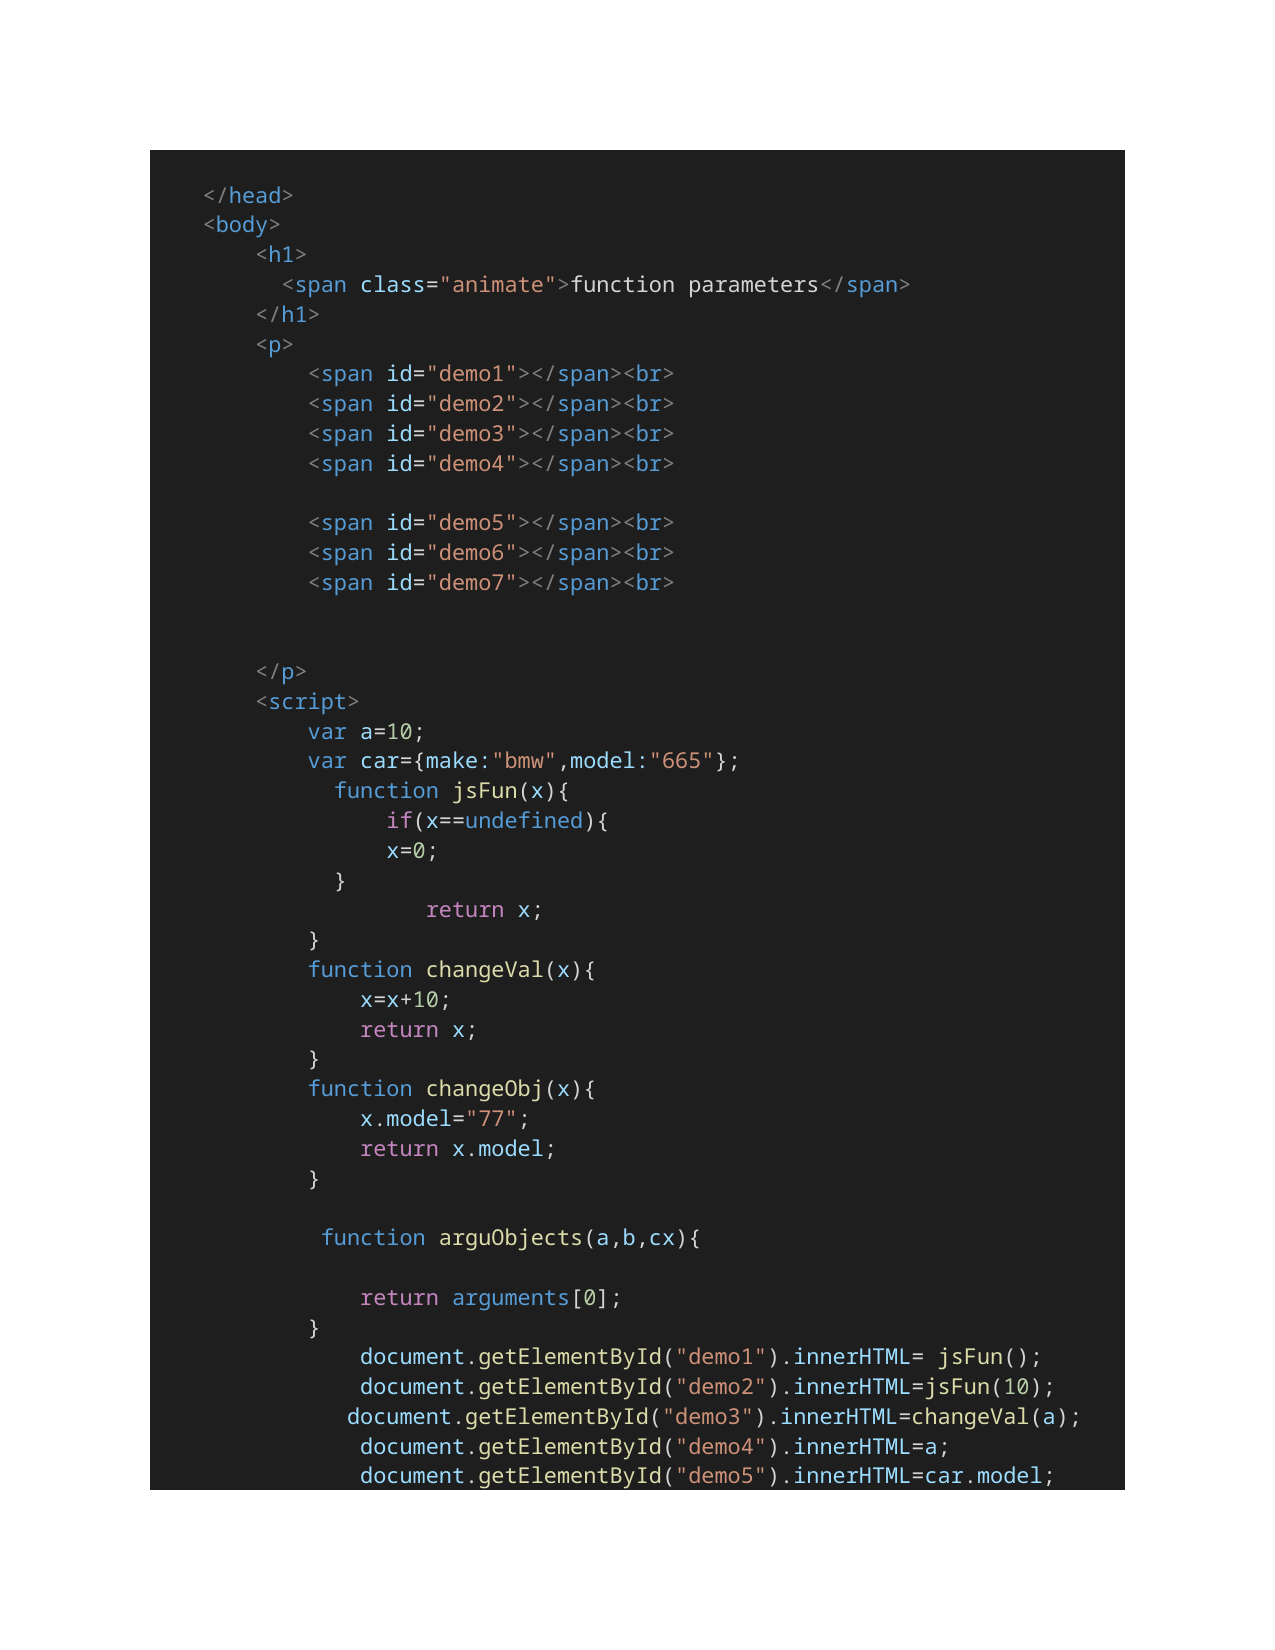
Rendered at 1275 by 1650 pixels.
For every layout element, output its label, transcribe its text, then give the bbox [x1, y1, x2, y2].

text <span class="animate">function parameters</span> [150, 269, 1125, 299]
text } [150, 865, 1125, 894]
text x=x+10; [150, 984, 1125, 1014]
text </head> [150, 180, 1125, 209]
text <h1> [150, 239, 1125, 269]
text return arguments[0]; [150, 1282, 1125, 1311]
text } [150, 1311, 1125, 1341]
text x.model="77"; [150, 1103, 1125, 1133]
text <span id="demo6"></span><br> [150, 537, 1125, 567]
text <span id="demo1"></span><br> [150, 358, 1125, 388]
text } [150, 924, 1125, 954]
text <body> [150, 209, 1125, 239]
text document.getElementById("demo3").innerHTML=changeVal(a); [150, 1401, 1125, 1431]
text <span id="demo4"></span><br> [150, 448, 1125, 478]
text x=0; [150, 835, 1125, 865]
text var car={make:"bmw",model:"665"}; [150, 746, 1125, 775]
text document.getElementById("demo1").innerHTML= jsFun(); [150, 1341, 1125, 1371]
text document.getElementById("demo2").innerHTML=jsFun(10); [150, 1371, 1125, 1401]
text <script> [150, 686, 1125, 716]
text var a=10; [150, 716, 1125, 746]
text function changeObj(x){ [150, 1073, 1125, 1103]
text <p> [150, 329, 1125, 358]
text </h1> [150, 299, 1125, 329]
text return x; [150, 894, 1125, 924]
text return x.model; [150, 1133, 1125, 1163]
text return x; [150, 1014, 1125, 1043]
text } [150, 1043, 1125, 1073]
text <span id="demo7"></span><br> [150, 567, 1125, 597]
text </p> [150, 656, 1125, 686]
text <span id="demo3"></span><br> [150, 418, 1125, 448]
text function changeVal(x){ [150, 954, 1125, 984]
text function arguObjects(a,b,cx){ [150, 1222, 1125, 1252]
text document.getElementById("demo5").innerHTML=car.model; [150, 1460, 1125, 1490]
text <span id="demo5"></span><br> [150, 507, 1125, 537]
text function jsFun(x){ [150, 775, 1125, 805]
text } [150, 1163, 1125, 1192]
text document.getElementById("demo4").innerHTML=a; [150, 1431, 1125, 1460]
text <span id="demo2"></span><br> [150, 388, 1125, 418]
text if(x==undefined){ [150, 805, 1125, 835]
